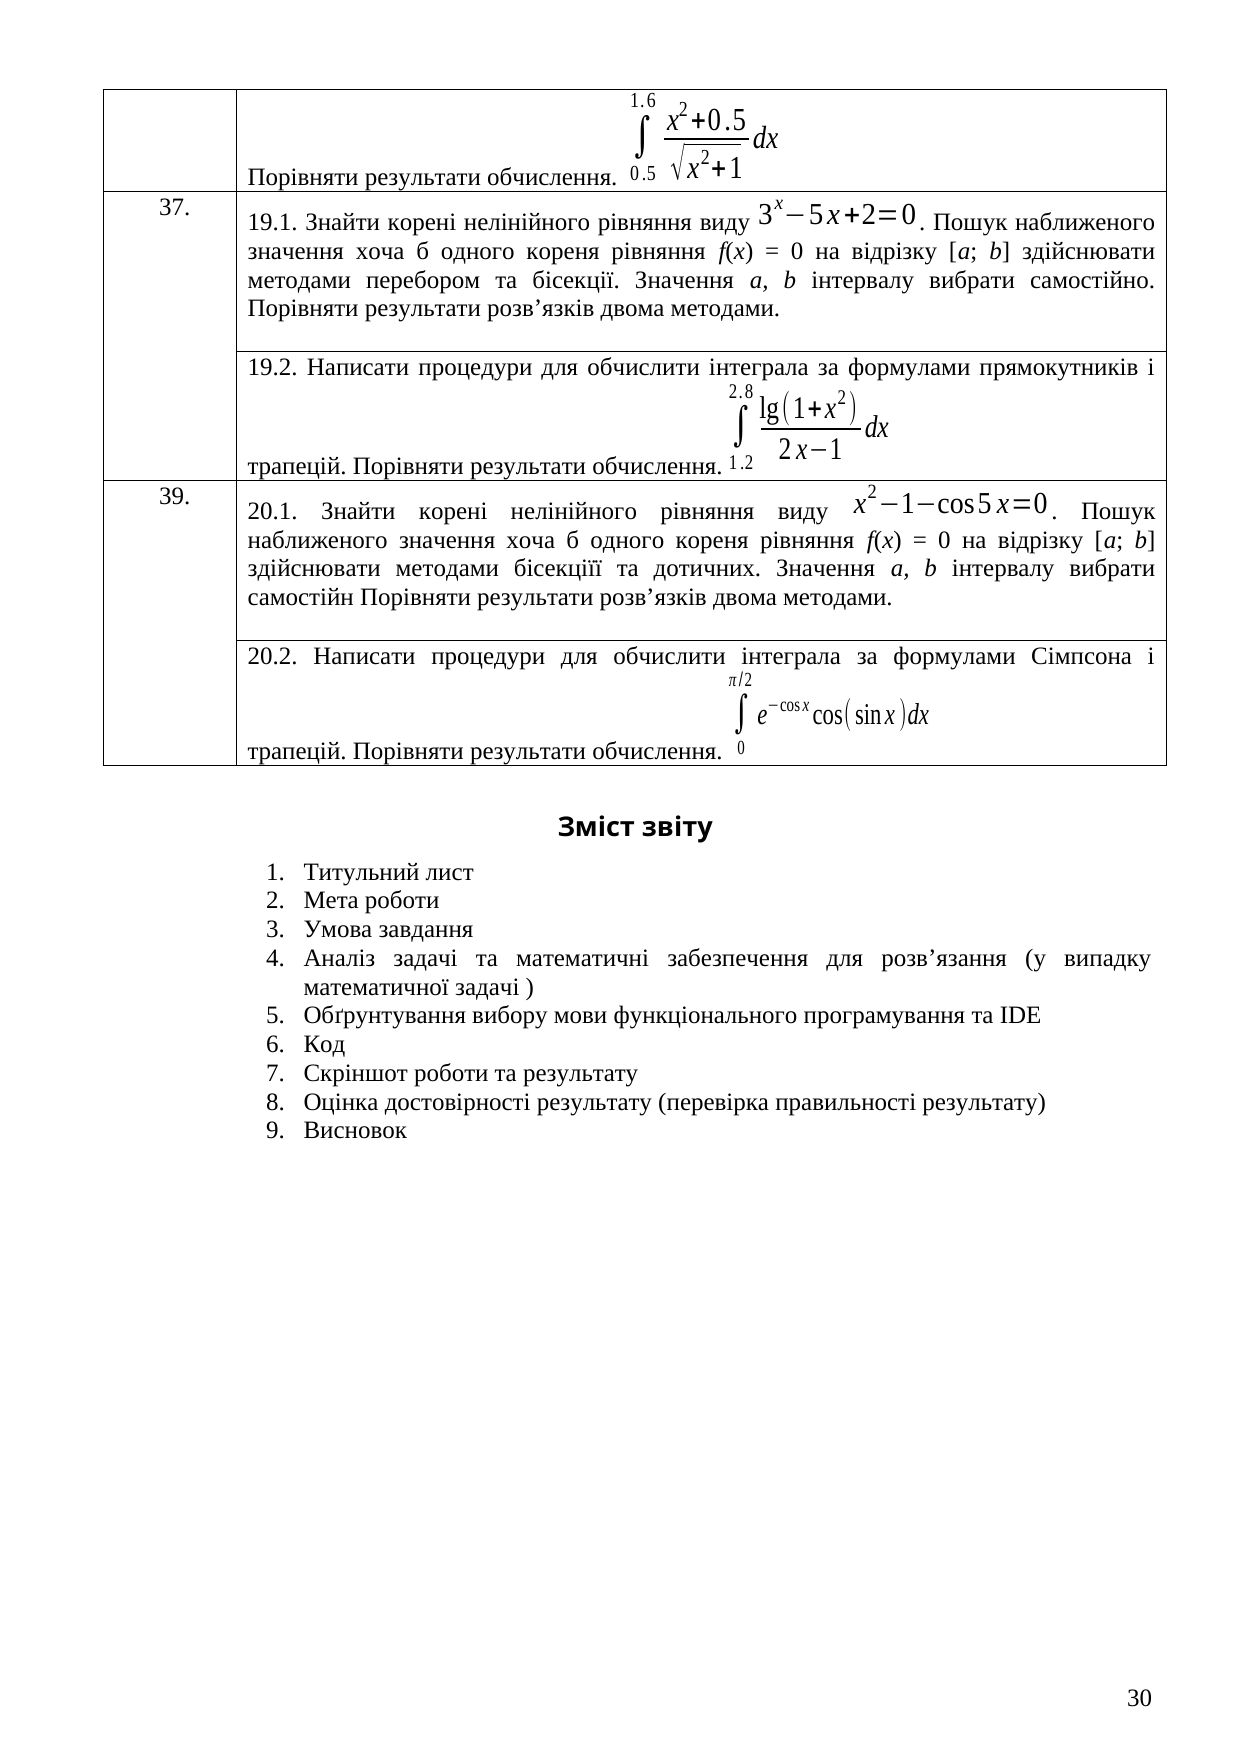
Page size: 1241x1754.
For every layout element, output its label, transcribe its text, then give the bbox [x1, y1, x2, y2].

table_cell 19.1. Знайти корені нелінійного рівняння виду . Пошук наближеного значення хоча б одного кореня рівняння f(x) = 0 на відрізку [a; b] здійснювати методами перебором та бісекції. Значення a, b інтервалу вибрати самостійно. Порівняти результати розв’язків двома методами. [237, 192, 1166, 351]
list Код [266, 1029, 1152, 1058]
list Титульний лист [266, 857, 1152, 885]
table_cell 20.1. Знайти корені нелінійного рівняння виду . Пошук наближеного значення хоча б одного кореня рівняння f(x) = 0 на відрізку [a; b] здійснювати методами бісекціїї та дотичних. Значення a, b інтервалу вибрати самостійн Порівняти результати розв’язків двома методами. [237, 481, 1166, 640]
list Скріншот роботи та результату [266, 1058, 1152, 1087]
list Мета роботи [266, 885, 1152, 914]
list Аналіз задачі та математичні забезпечення для розв’язання (у випадку математичної задачі ) [266, 943, 1152, 1000]
table_cell 20.2. Написати процедури для обчислити інтеграла за формулами Сімпсона і трапецій. Порівняти результати обчислення. [237, 641, 1166, 765]
list Умова завдання [266, 914, 1152, 943]
table_cell 19.2. Написати процедури для обчислити інтеграла за формулами прямокутників і трапецій. Порівняти результати обчислення. [237, 352, 1166, 480]
list Обґрунтування вибору мови функціонального програмування та IDE [266, 1000, 1152, 1029]
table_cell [237, 90, 1166, 191]
table_cell [104, 192, 236, 480]
table_cell [104, 481, 236, 765]
list Оцінка достовірності результату (перевірка правильності результату) [266, 1087, 1152, 1115]
list Висновок [266, 1115, 1152, 1144]
subtitle Зміст звіту [118, 807, 1152, 844]
